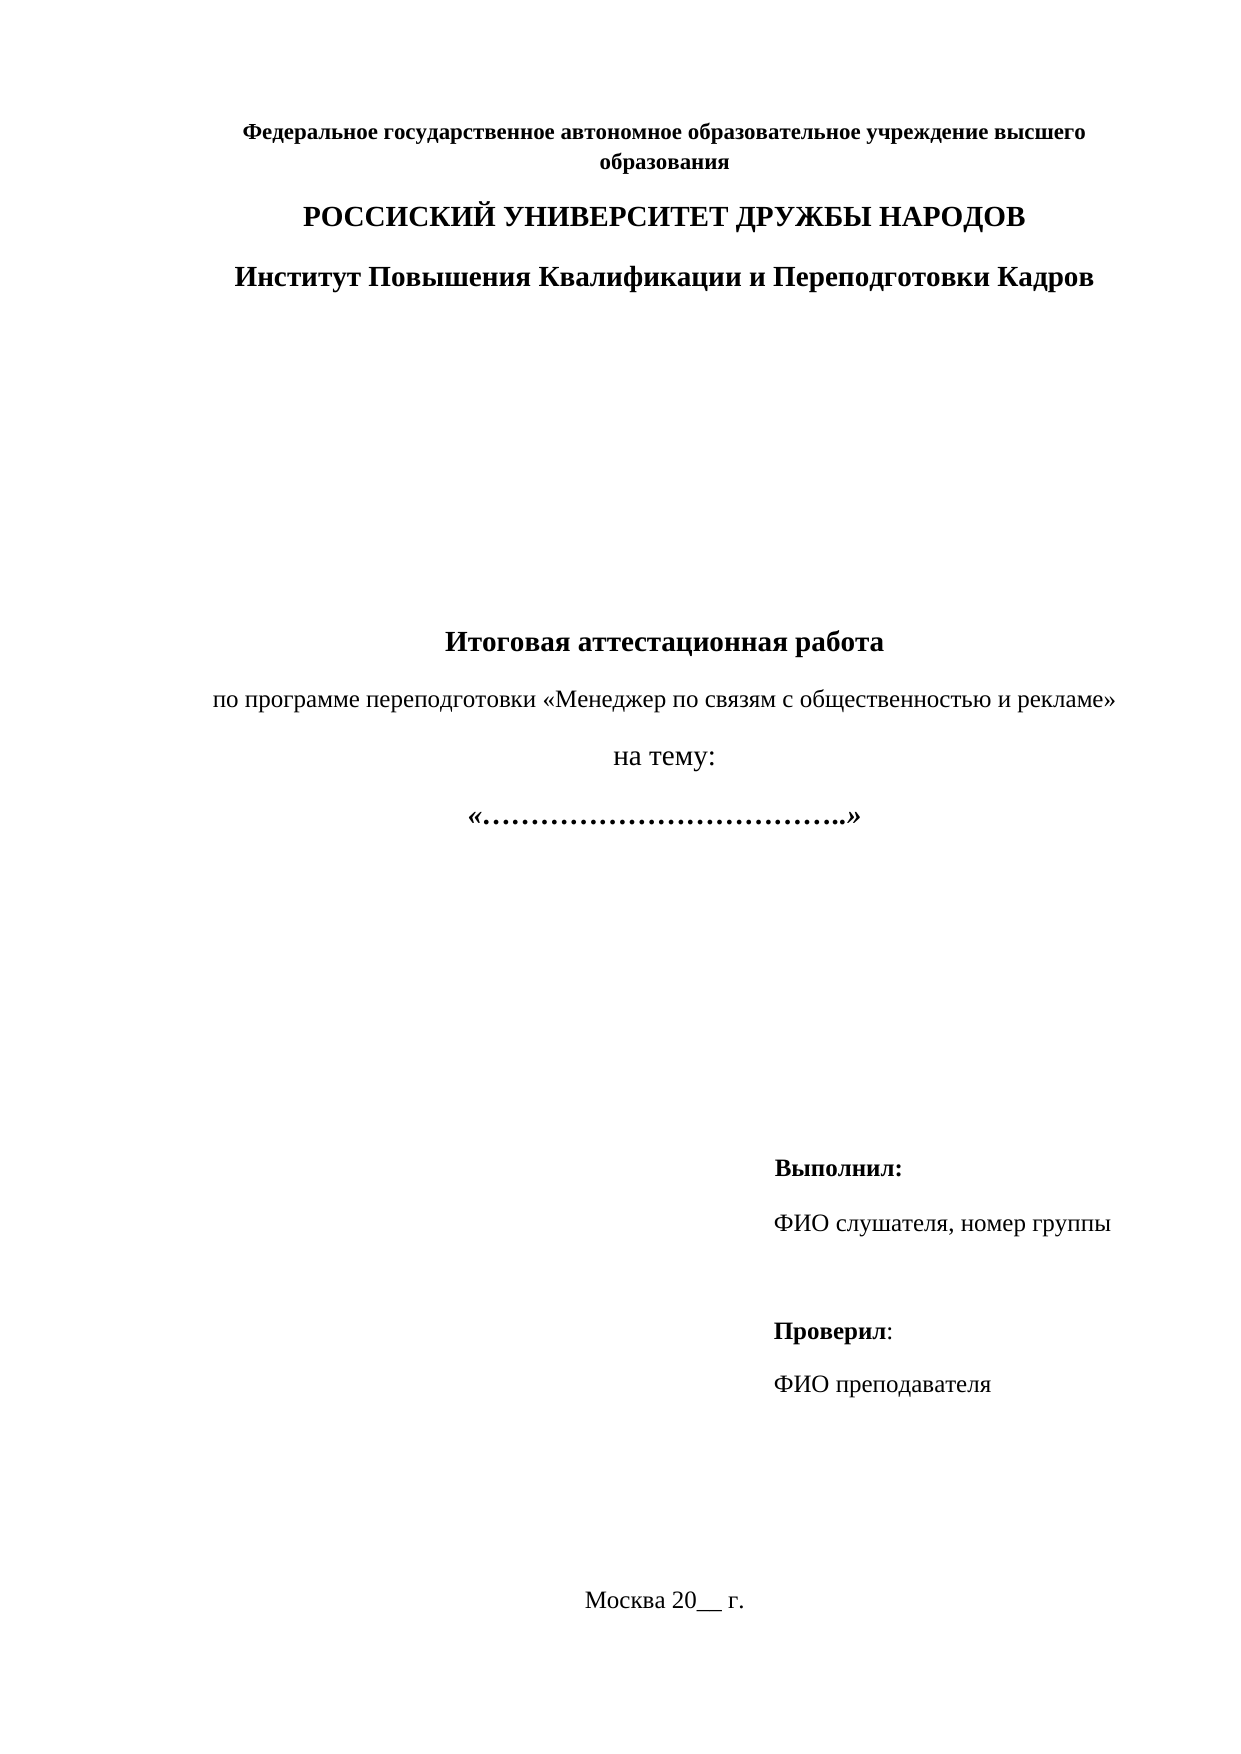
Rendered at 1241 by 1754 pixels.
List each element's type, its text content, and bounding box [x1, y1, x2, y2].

text «………………………………..» [177, 797, 1152, 831]
text ФИО слушателя, номер группы [177, 1208, 1152, 1237]
text по программе переподготовки «Менеджер по связям с общественностью и рекламе» [177, 684, 1152, 713]
text на тему: [177, 738, 1152, 771]
text Институт Повышения Квалификации и Переподготовки Кадров [177, 259, 1152, 292]
text Выполнил: [177, 1153, 1152, 1182]
text ФИО преподавателя [177, 1369, 1152, 1398]
text Итоговая аттестационная работа [177, 624, 1152, 658]
text Федеральное государственное автономное образовательное учреждение высшего образования [177, 118, 1152, 175]
text РОССИСКИЙ УНИВЕРСИТЕТ ДРУЖБЫ НАРОДОВ [177, 199, 1152, 233]
text Проверил: [177, 1316, 1152, 1344]
text Москва 20__ г. [177, 1585, 1152, 1614]
